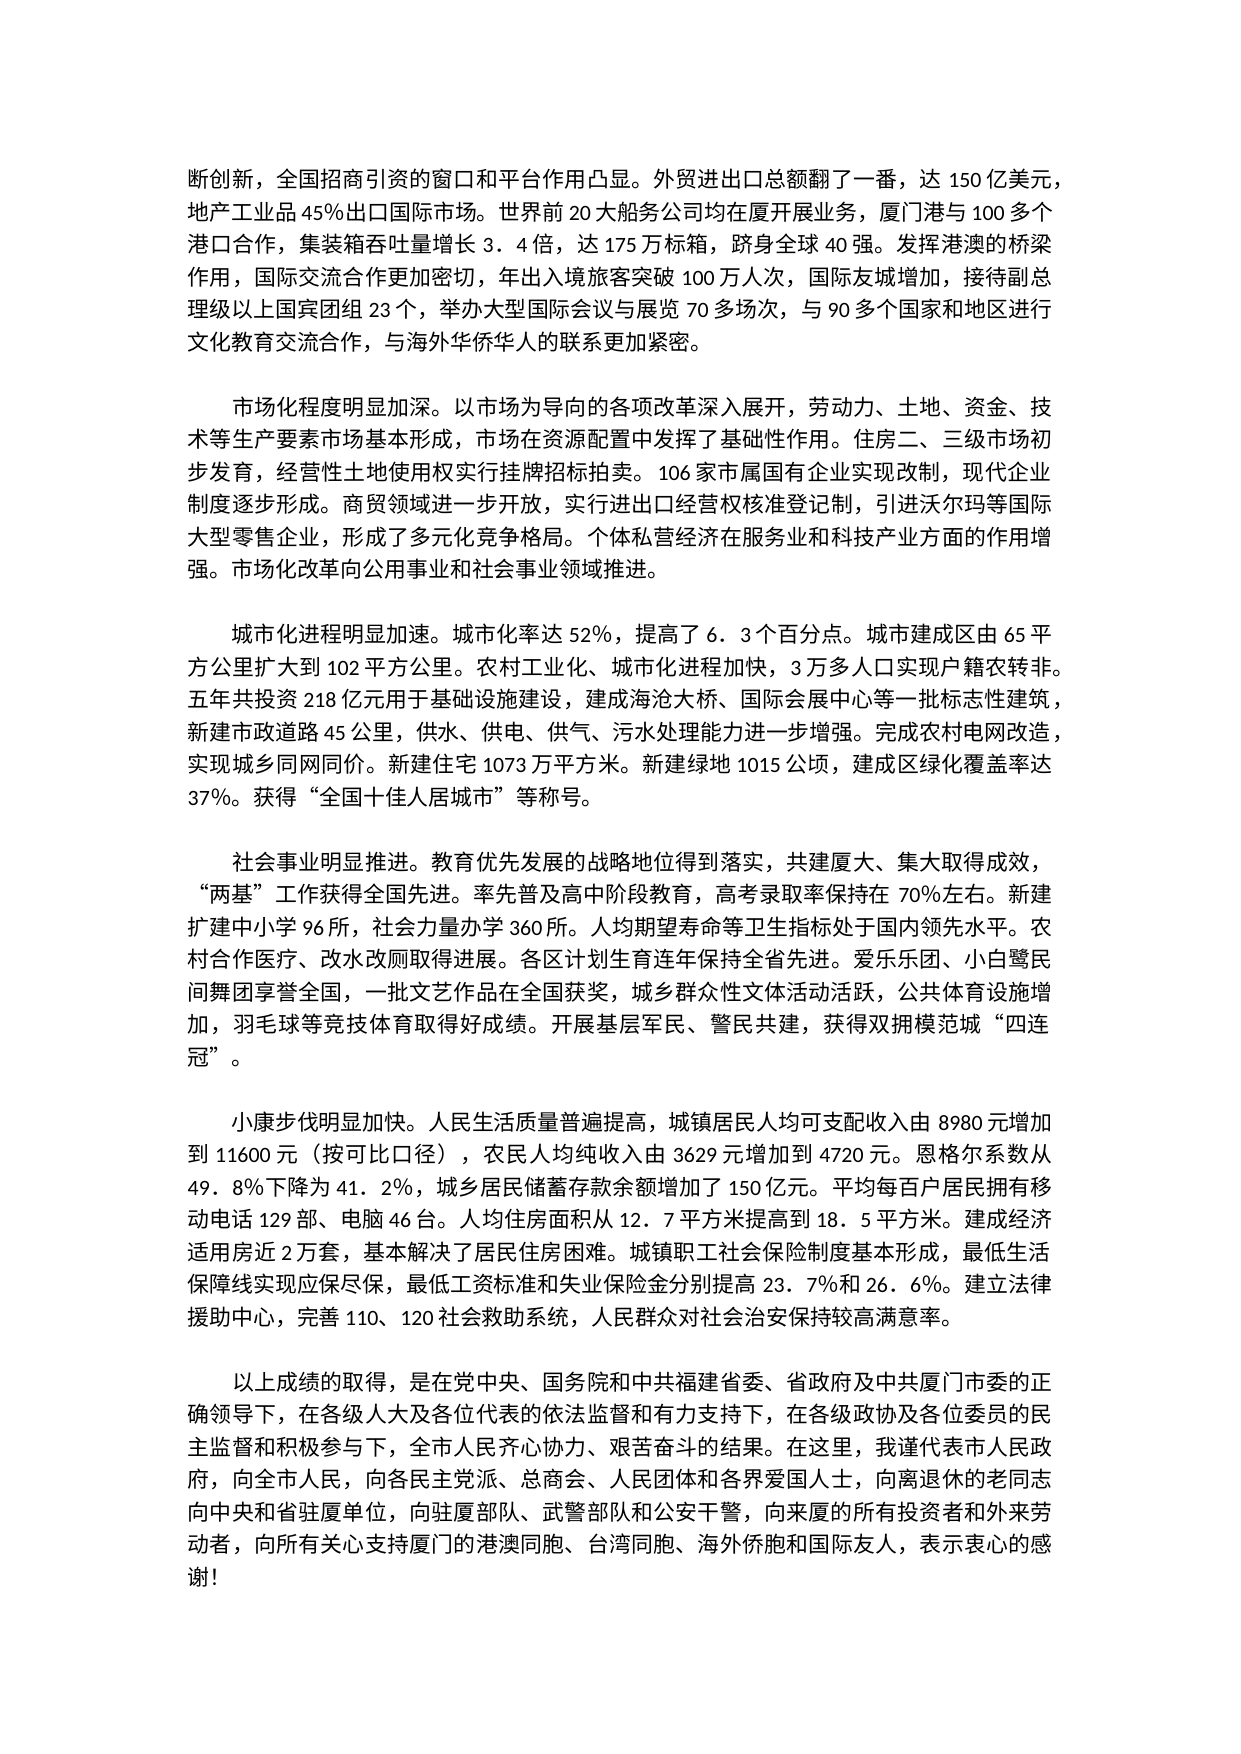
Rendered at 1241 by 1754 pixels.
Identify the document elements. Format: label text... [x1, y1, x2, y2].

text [187, 162, 1053, 357]
text 城市化进程明显加速。城市化率达52％，提高了6．3个百分点。城市建成区由65平方公里扩大到102平方公里。农村工业化、城市化进程加快，3万多人口实现户籍农转非。五年共投资218亿元用于基础设施建设，建成海沧大桥、国际会展中心等一批标志性建筑，新建市政道路45公里，供水、供电、供气、污水处理能力进一步增强。完成农村电网改造，实现城乡同网同价。新建住宅1073万平方米。新建绿地1015公顷，建成区绿化覆盖率达37％。获得“全国十佳人居城市”等称号。 [187, 617, 1053, 812]
text 市场化程度明显加深。以市场为导向的各项改革深入展开，劳动力、土地、资金、技术等生产要素市场基本形成，市场在资源配置中发挥了基础性作用。住房二、三级市场初步发育，经营性土地使用权实行挂牌招标拍卖。106家市属国有企业实现改制，现代企业制度逐步形成。商贸领域进一步开放，实行进出口经营权核准登记制，引进沃尔玛等国际大型零售企业，形成了多元化竞争格局。个体私营经济在服务业和科技产业方面的作用增强。市场化改革向公用事业和社会事业领域推进。 [187, 389, 1053, 584]
text 社会事业明显推进。教育优先发展的战略地位得到落实，共建厦大、集大取得成效，“两基”工作获得全国先进。率先普及高中阶段教育，高考录取率保持在70％左右。新建扩建中小学96所，社会力量办学360所。人均期望寿命等卫生指标处于国内领先水平。农村合作医疗、改水改厕取得进展。各区计划生育连年保持全省先进。爱乐乐团、小白鹭民间舞团享誉全国，一批文艺作品在全国获奖，城乡群众性文体活动活跃，公共体育设施增加，羽毛球等竞技体育取得好成绩。开展基层军民、警民共建，获得双拥模范城“四连冠”。 [187, 844, 1053, 1072]
text 小康步伐明显加快。人民生活质量普遍提高，城镇居民人均可支配收入由8980元增加到11600元（按可比口径），农民人均纯收入由3629元增加到4720元。恩格尔系数从49．8％下降为41．2％，城乡居民储蓄存款余额增加了150亿元。平均每百户居民拥有移动电话129部、电脑46台。人均住房面积从12．7平方米提高到18．5平方米。建成经济适用房近2万套，基本解决了居民住房困难。城镇职工社会保险制度基本形成，最低生活保障线实现应保尽保，最低工资标准和失业保险金分别提高23．7％和26．6％。建立法律援助中心，完善110、120社会救助系统，人民群众对社会治安保持较高满意率。 [187, 1104, 1053, 1332]
text 以上成绩的取得，是在党中央、国务院和中共福建省委、省政府及中共厦门市委的正确领导下，在各级人大及各位代表的依法监督和有力支持下，在各级政协及各位委员的民主监督和积极参与下，全市人民齐心协力、艰苦奋斗的结果。在这里，我谨代表市人民政府，向全市人民，向各民主党派、总商会、人民团体和各界爱国人士，向离退休的老同志，向中央和省驻厦单位，向驻厦部队、武警部队和公安干警，向来厦的所有投资者和外来劳动者，向所有关心支持厦门的港澳同胞、台湾同胞、海外侨胞和国际友人，表示衷心的感谢！ [187, 1364, 1053, 1592]
